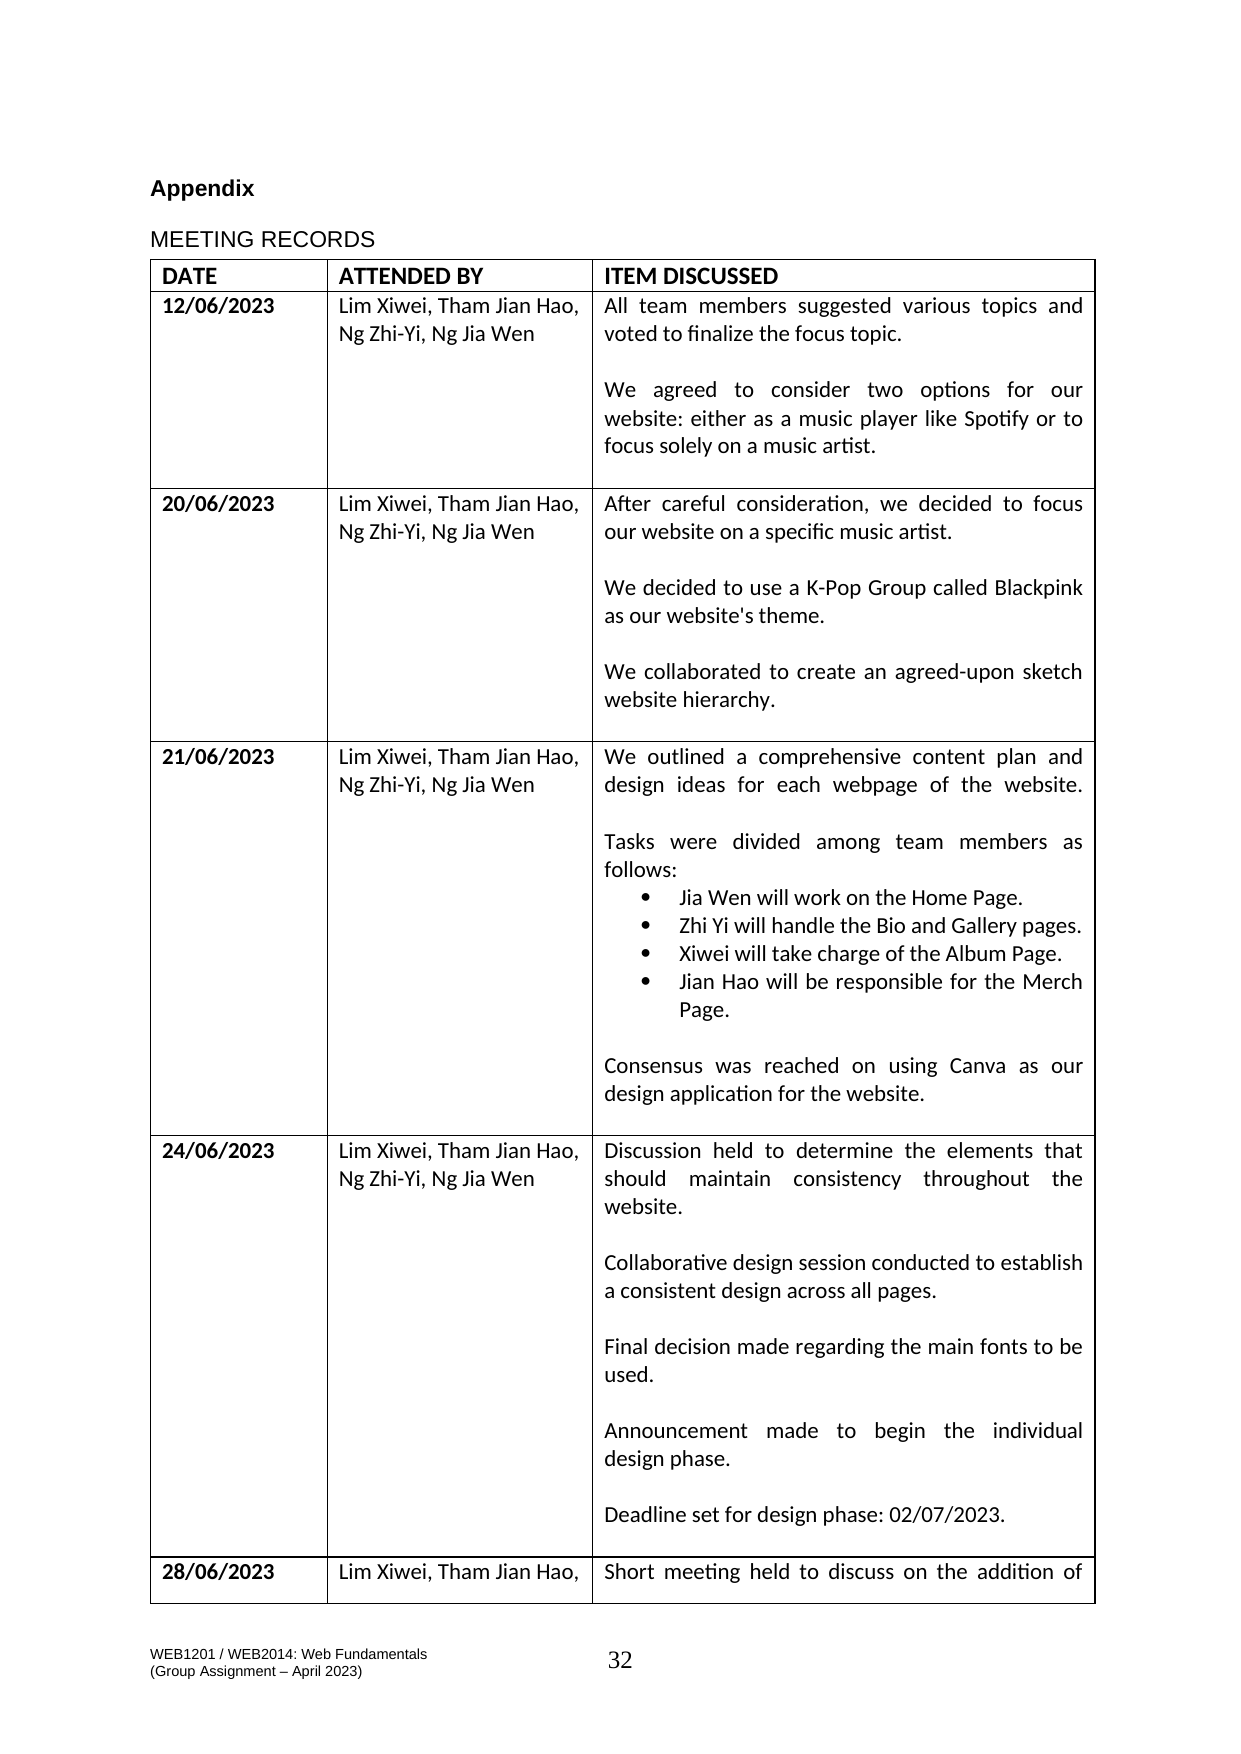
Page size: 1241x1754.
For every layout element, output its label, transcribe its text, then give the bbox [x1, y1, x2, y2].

table_cell 21/06/2023 [151, 742, 327, 1135]
table_header ATTENDED BY [328, 260, 592, 291]
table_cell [328, 1558, 592, 1603]
table_cell 24/06/2023 [151, 1136, 327, 1556]
table_cell 20/06/2023 [151, 489, 327, 741]
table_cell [593, 1558, 1094, 1603]
table_cell 12/06/2023 [151, 292, 327, 488]
table_cell We outlined a comprehensive content plan and design ideas for each webpage of the website. Tasks were divided among team members as follows: Jia Wen will work on the Home Page. Zhi Yi will handle the Bio and Gallery pages. Xiwei will take charge of the Album Page. Jian Hao will be responsible for the Merch Page. Consensus was reached on using Canva as our design application for the website. [593, 742, 1094, 1135]
table_header DATE [151, 260, 327, 291]
table_cell All team members suggested various topics and voted to finalize the focus topic. We agreed to consider two options for our website: either as a music player like Spotify or to focus solely on a music artist. [593, 292, 1094, 488]
table_cell Lim Xiwei, Tham Jian Hao, Ng Zhi-Yi, Ng Jia Wen [328, 489, 592, 741]
subtitle Appendix [150, 175, 1090, 201]
table_cell After careful consideration, we decided to focus our website on a specific music artist. We decided to use a K-Pop Group called Blackpink as our website's theme. We collaborated to create an agreed-upon sketch website hierarchy. [593, 489, 1094, 741]
table_cell Lim Xiwei, Tham Jian Hao, Ng Zhi-Yi, Ng Jia Wen [328, 742, 592, 1135]
table_header ITEM DISCUSSED [593, 260, 1094, 291]
table_cell 28/06/2023 [151, 1558, 327, 1603]
table_cell Lim Xiwei, Tham Jian Hao, Ng Zhi-Yi, Ng Jia Wen [328, 1136, 592, 1556]
table_cell Lim Xiwei, Tham Jian Hao, Ng Zhi-Yi, Ng Jia Wen [328, 292, 592, 488]
table_cell Discussion held to determine the elements that should maintain consistency throughout the website. Collaborative design session conducted to establish a consistent design across all pages. Final decision made regarding the main fonts to be used. Announcement made to begin the individual design phase. Deadline set for design phase: 02/07/2023. [593, 1136, 1094, 1556]
subtitle MEETING RECORDS [150, 226, 1090, 253]
